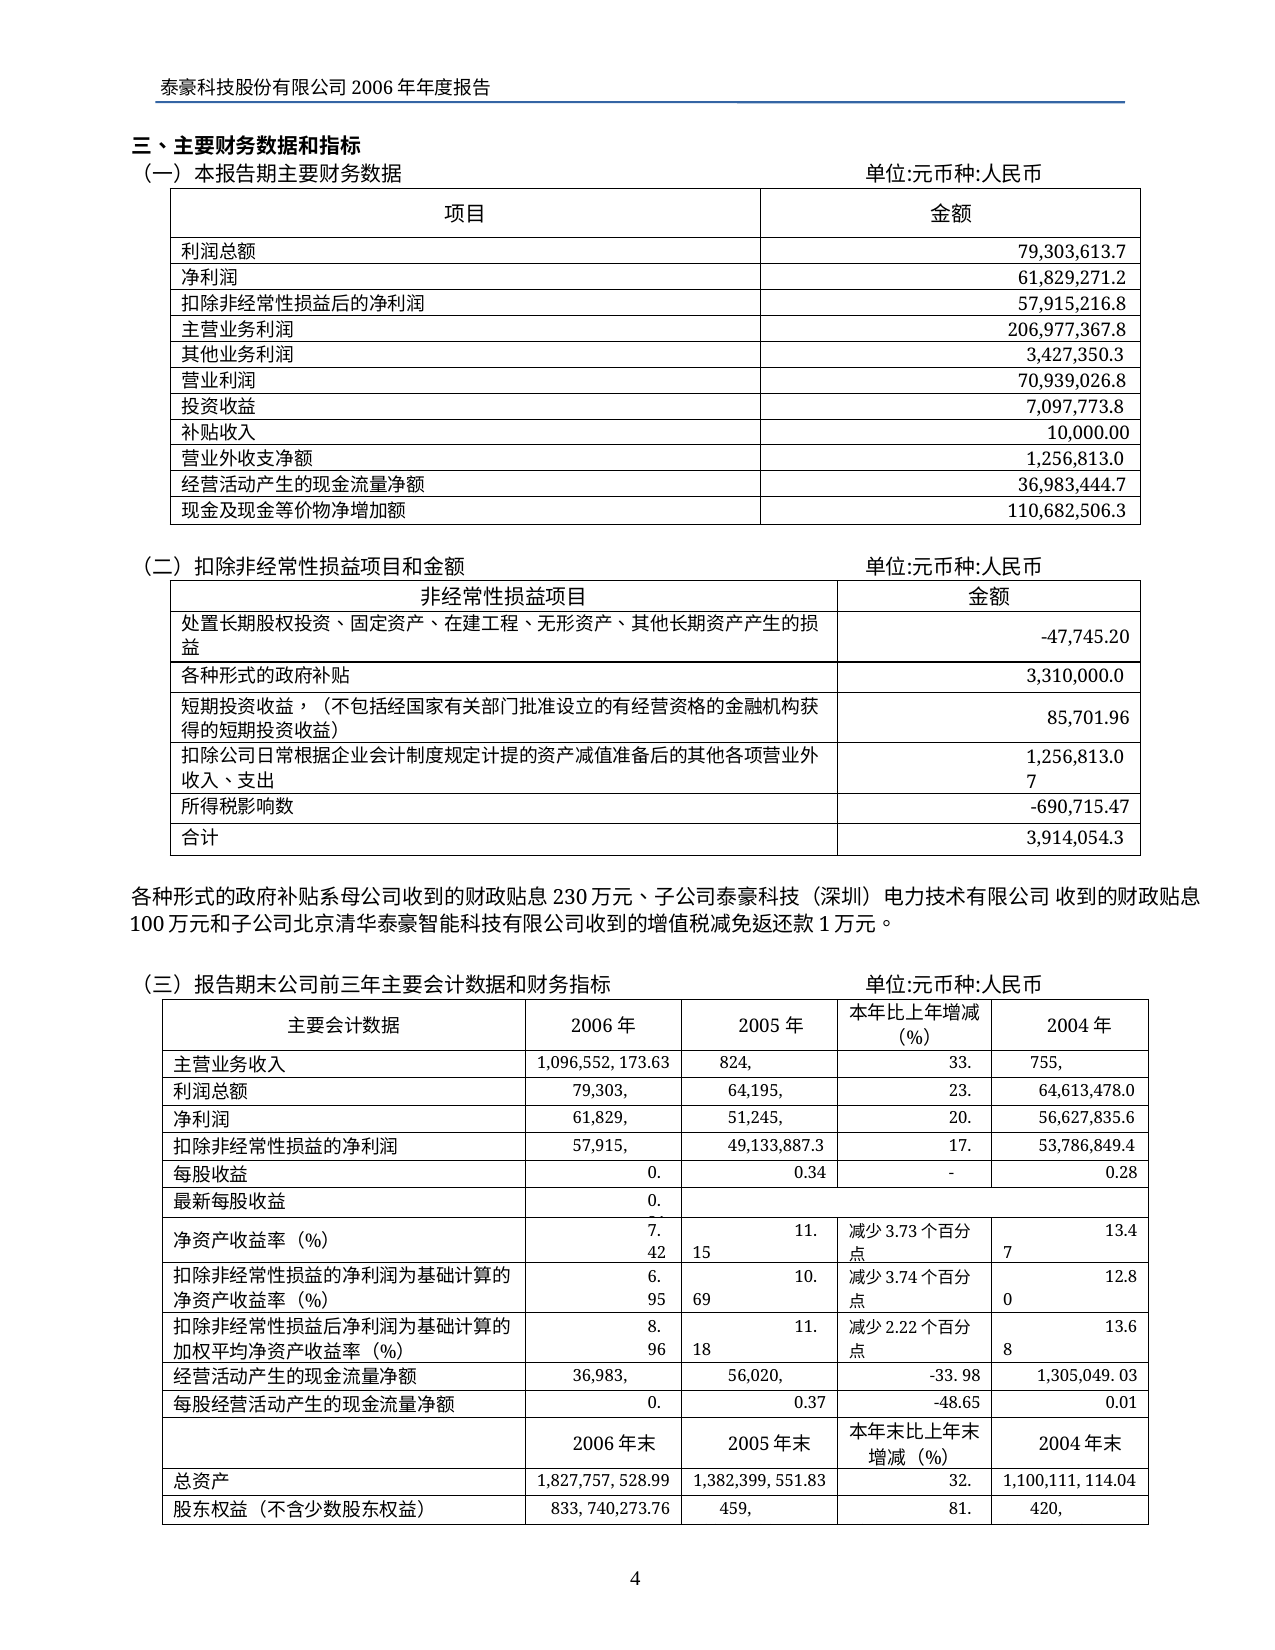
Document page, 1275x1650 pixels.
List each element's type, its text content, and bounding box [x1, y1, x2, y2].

table_cell 主营业务收入 [163, 1051, 525, 1077]
table_cell 10,000.00 [761, 420, 1140, 444]
table_cell 每股经营活动产生的现金流量净额 [163, 1391, 525, 1417]
table_cell 0.34 [682, 1161, 837, 1187]
table_cell 0.37 [682, 1391, 837, 1417]
table_cell 755, 603,047.73 [992, 1051, 1148, 1077]
table_cell 833, 740,273.76 [526, 1496, 681, 1524]
text 各种形式的政府补贴系母公司收到的财政贴息230万元、子公司泰豪科技（深圳）电力技术有限公司 收到的财政贴息100万元和子公司北京清华泰豪智能科技有限公司收到的增值税减免返还款1万元。 [129, 883, 1209, 937]
table_cell 主营业务利润 [171, 316, 760, 341]
table_cell 股东权益（不含少数股东权益） [163, 1496, 525, 1524]
table_cell 61,829,271.20 [761, 264, 1140, 289]
table_header 非经常性损益项目 [171, 581, 837, 611]
table_cell 经营活动产生的现金流量净额 [163, 1363, 525, 1390]
table_cell 1,256,813.07 [761, 445, 1140, 470]
table_cell -48.65 [838, 1391, 991, 1417]
table_cell 所得税影响数 [171, 794, 837, 823]
table_cell 处置长期股权投资、固定资产、在建工程、无形资产、其他长期资产产生的损 益 [171, 612, 837, 661]
table_cell 减少2.22个百分 点 [838, 1313, 991, 1362]
table_cell 11.18 [682, 1313, 837, 1362]
table_cell 49,133,887.32 [682, 1133, 837, 1160]
table_header 金额 [838, 581, 1140, 611]
table_cell 53,786,849.48 [992, 1133, 1148, 1160]
table_cell 61,829, 271.20 [526, 1106, 681, 1132]
text 三、主要财务数据和指标 [129, 131, 1209, 159]
table_cell -47,745.20 [838, 612, 1140, 661]
table_cell 57,915,216.84 [761, 290, 1140, 315]
table_cell 13.68 [992, 1313, 1148, 1362]
table_cell 64,613,478.08 [992, 1078, 1148, 1105]
table_cell 57,915, 216.84 [526, 1133, 681, 1160]
table_cell 扣除非经常性损益后的净利润 [171, 290, 760, 315]
table_cell 补贴收入 [171, 420, 760, 444]
table_header 2005 年 [682, 1000, 837, 1050]
table_cell 64,195, 390.59 [682, 1078, 837, 1105]
table_cell 扣除非经常性损益的净利润为基础计算的 净资产收益率（%） [163, 1263, 525, 1312]
table_cell 11.15 [682, 1218, 837, 1262]
table_cell 7.42 [526, 1218, 681, 1262]
table_cell 459, 533,216.90 [682, 1496, 837, 1524]
table_cell 利润总额 [163, 1078, 525, 1105]
table_cell 23.53 [838, 1078, 991, 1105]
table_header 金额 [761, 189, 1140, 237]
table_cell 7,097,773.88 [761, 394, 1140, 419]
table_cell 净利润 [171, 264, 760, 289]
table_cell 56,627,835.63 [992, 1106, 1148, 1132]
table_cell 6.95 [526, 1263, 681, 1312]
table_cell 33.06 [838, 1051, 991, 1077]
table_cell 利润总额 [171, 238, 760, 263]
text （三）报告期末公司前三年主要会计数据和财务指标 单位:元币种:人民币 [129, 970, 1209, 999]
table_cell 36,983,444.73 [761, 471, 1140, 496]
table_cell 总资产 [163, 1469, 525, 1495]
table_cell 净资产收益率（%） [163, 1218, 525, 1262]
table_cell 56,020, 081.70 [682, 1363, 837, 1390]
table_cell 现金及现金等价物净增加额 [171, 497, 760, 524]
table_cell 3,310,000.00 [838, 663, 1140, 692]
table_cell 70,939,026.83 [761, 368, 1140, 393]
table_cell 0.31 [526, 1188, 681, 1217]
table_cell 10.69 [682, 1263, 837, 1312]
table_cell 减少3.74个百分 点 [838, 1263, 991, 1312]
table_cell 1,256,813.07 [838, 743, 1140, 792]
table_header 2006 年 [526, 1000, 681, 1050]
table_cell 0.19 [526, 1391, 681, 1417]
table_cell 17.87 [838, 1133, 991, 1160]
table_cell 营业利润 [171, 368, 760, 393]
table_cell 12.80 [992, 1263, 1148, 1312]
table_cell 79,303,613.78 [761, 238, 1140, 263]
table_cell 3,914,054.36 [838, 824, 1140, 855]
table_cell 净利润 [163, 1106, 525, 1132]
table_cell 短期投资收益，（不包括经国家有关部门批准设立的有经营资格的金融机构获 得的短期投资收益） [171, 693, 837, 742]
table_cell 8.96 [526, 1313, 681, 1362]
table_cell 206,977,367.84 [761, 316, 1140, 341]
table_cell 1,382,399, 551.83 [682, 1469, 837, 1495]
table_header 2004 年 [992, 1000, 1148, 1050]
table_cell 0.28 [992, 1161, 1148, 1187]
table_cell 合计 [171, 824, 837, 855]
table_cell 减少3.73个百分 点 [838, 1218, 991, 1262]
table_cell 1,305,049. 03 [992, 1363, 1148, 1390]
text （二）扣除非经常性损益项目和金额 单位:元币种:人民币 [129, 552, 1209, 580]
table_cell 其他业务利润 [171, 342, 760, 367]
table_cell 1,827,757, 528.99 [526, 1469, 681, 1495]
table_cell 3,427,350.34 [761, 342, 1140, 367]
table_cell 各种形式的政府补贴 [171, 663, 837, 692]
table_cell 扣除非经常性损益的净利润 [163, 1133, 525, 1160]
table_cell 每股收益 [163, 1161, 525, 1187]
table_cell 85,701.96 [838, 693, 1140, 742]
table_cell [682, 1188, 1148, 1217]
table_cell 79,303, 613.78 [526, 1078, 681, 1105]
table_cell -8.82 [838, 1161, 991, 1187]
table_cell 经营活动产生的现金流量净额 [171, 471, 760, 496]
table_cell 最新每股收益 [163, 1188, 525, 1217]
table_cell 1,100,111, 114.04 [992, 1469, 1148, 1495]
table_cell 2005年末 [682, 1418, 837, 1468]
table_cell 0.01 [992, 1391, 1148, 1417]
text （一）本报告期主要财务数据 单位:元币种:人民币 [129, 159, 1209, 188]
table_cell 32.22 [838, 1469, 991, 1495]
table_cell 扣除非经常性损益后净利润为基础计算的 加权平均净资产收益率（%） [163, 1313, 525, 1362]
table_cell 824, 107,451.19 [682, 1051, 837, 1077]
table_cell 本年末比上年末 增减（%） [838, 1418, 991, 1468]
table_cell 51,245, 772.21 [682, 1106, 837, 1132]
table_header 本年比上年增减 （%） [838, 1000, 991, 1050]
table_cell 81.43 [838, 1496, 991, 1524]
table_cell 36,983, 444.73 [526, 1363, 681, 1390]
table_cell -690,715.47 [838, 794, 1140, 823]
table_cell 1,096,552, 173.63 [526, 1051, 681, 1077]
table_cell 420, 360,190.16 [992, 1496, 1148, 1524]
table_cell 20.65 [838, 1106, 991, 1132]
table_cell 110,682,506.31 [761, 497, 1140, 524]
table_cell 投资收益 [171, 394, 760, 419]
table_cell -33. 98 [838, 1363, 991, 1390]
table_cell [163, 1418, 525, 1468]
table_header 项目 [171, 189, 760, 237]
table_cell 扣除公司日常根据企业会计制度规定计提的资产减值准备后的其他各项营业外 收入、支出 [171, 743, 837, 792]
table_header 主要会计数据 [163, 1000, 525, 1050]
table_cell 2004年末 [992, 1418, 1148, 1468]
table_cell 0.31 [526, 1161, 681, 1187]
table_cell 营业外收支净额 [171, 445, 760, 470]
table_cell 2006年末 [526, 1418, 681, 1468]
table_cell 13.47 [992, 1218, 1148, 1262]
